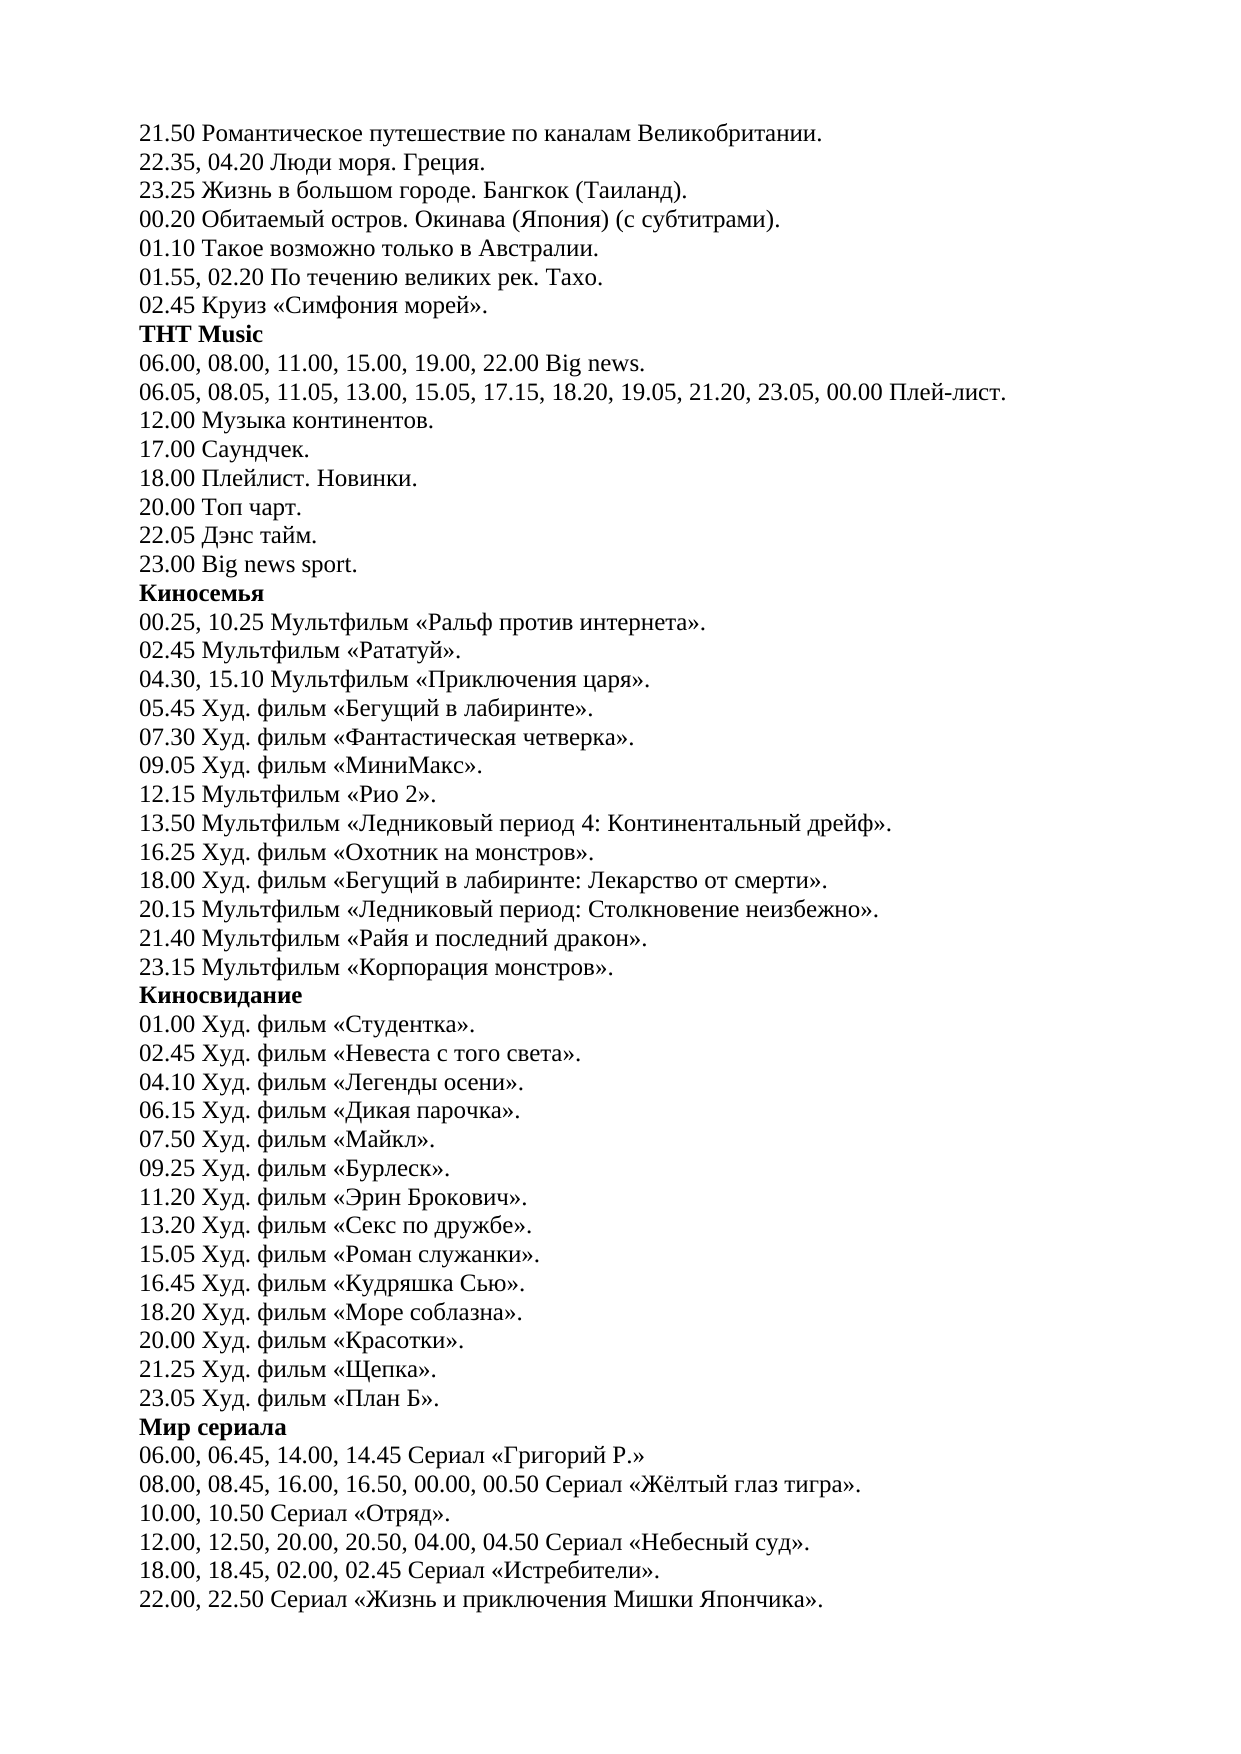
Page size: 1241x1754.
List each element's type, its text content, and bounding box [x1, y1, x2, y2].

text 06.00, 08.00, 11.00, 15.00, 19.00, 22.00 Big news. [139, 348, 1101, 377]
text 23.00 Big news sport. [139, 549, 1101, 578]
text 01.00 Худ. фильм «Студентка». [139, 1009, 1101, 1038]
text 01.55, 02.20 По течению великих рек. Тахо. [139, 262, 1101, 291]
text 20.00 Топ чарт. [139, 492, 1101, 521]
text 21.40 Мультфильм «Райя и последний дракон». [139, 923, 1101, 952]
text 08.00, 08.45, 16.00, 16.50, 00.00, 00.50 Сериал «Жёлтый глаз тигра». [139, 1469, 1101, 1498]
text 00.20 Обитаемый остров. Окинава (Япония) (с субтитрами). [139, 204, 1101, 233]
text 01.10 Такое возможно только в Австралии. [139, 233, 1101, 262]
text Мир сериала [139, 1412, 1101, 1441]
text 23.15 Мультфильм «Корпорация монстров». [139, 952, 1101, 981]
text 12.00, 12.50, 20.00, 20.50, 04.00, 04.50 Сериал «Небесный суд». [139, 1527, 1101, 1556]
text 02.45 Мультфильм «Рататуй». [139, 636, 1101, 664]
text 21.50 Романтическое путешествие по каналам Великобритании. [139, 118, 1101, 147]
text 16.45 Худ. фильм «Кудряшка Сью». [139, 1268, 1101, 1297]
text 18.00, 18.45, 02.00, 02.45 Сериал «Истребители». [139, 1556, 1101, 1584]
text 13.20 Худ. фильм «Секс по дружбе». [139, 1211, 1101, 1239]
text 22.05 Дэнс тайм. [139, 521, 1101, 549]
text 09.25 Худ. фильм «Бурлеск». [139, 1153, 1101, 1182]
text 13.50 Мультфильм «Ледниковый период 4: Континентальный дрейф». [139, 808, 1101, 837]
text 15.05 Худ. фильм «Роман служанки». [139, 1239, 1101, 1268]
text 00.25, 10.25 Мультфильм «Ральф против интернета». [139, 607, 1101, 636]
text 21.25 Худ. фильм «Щепка». [139, 1354, 1101, 1383]
text 23.25 Жизнь в большом городе. Бангкок (Таиланд). [139, 176, 1101, 204]
text 09.05 Худ. фильм «МиниМакс». [139, 751, 1101, 779]
text 10.00, 10.50 Сериал «Отряд». [139, 1498, 1101, 1527]
text 17.00 Саундчек. [139, 434, 1101, 463]
text 23.05 Худ. фильм «План Б». [139, 1383, 1101, 1412]
text 12.15 Мультфильм «Рио 2». [139, 779, 1101, 808]
text 18.20 Худ. фильм «Море соблазна». [139, 1297, 1101, 1326]
text 12.00 Музыка континентов. [139, 406, 1101, 434]
text 07.30 Худ. фильм «Фантастическая четверка». [139, 722, 1101, 751]
text 11.20 Худ. фильм «Эрин Брокович». [139, 1182, 1101, 1211]
text 22.00, 22.50 Сериал «Жизнь и приключения Мишки Япончика». [139, 1584, 1101, 1613]
text 16.25 Худ. фильм «Охотник на монстров». [139, 837, 1101, 866]
text 18.00 Плейлист. Новинки. [139, 463, 1101, 492]
text 06.05, 08.05, 11.05, 13.00, 15.05, 17.15, 18.20, 19.05, 21.20, 23.05, 00.00 Плей-лист. [139, 377, 1101, 406]
text ТНТ Music [139, 319, 1101, 348]
text 02.45 Круиз «Симфония морей». [139, 291, 1101, 319]
text 06.15 Худ. фильм «Дикая парочка». [139, 1096, 1101, 1124]
text Киносемья [139, 578, 1101, 607]
text 04.30, 15.10 Мультфильм «Приключения царя». [139, 664, 1101, 693]
text Киносвидание [139, 981, 1101, 1009]
text 05.45 Худ. фильм «Бегущий в лабиринте». [139, 693, 1101, 722]
text 20.00 Худ. фильм «Красотки». [139, 1326, 1101, 1354]
text 22.35, 04.20 Люди моря. Греция. [139, 147, 1101, 176]
text 02.45 Худ. фильм «Невеста с того света». [139, 1038, 1101, 1067]
text 20.15 Мультфильм «Ледниковый период: Столкновение неизбежно». [139, 894, 1101, 923]
text 04.10 Худ. фильм «Легенды осени». [139, 1067, 1101, 1096]
text 07.50 Худ. фильм «Майкл». [139, 1124, 1101, 1153]
text 18.00 Худ. фильм «Бегущий в лабиринте: Лекарство от смерти». [139, 866, 1101, 894]
text 06.00, 06.45, 14.00, 14.45 Сериал «Григорий Р.» [139, 1441, 1101, 1469]
